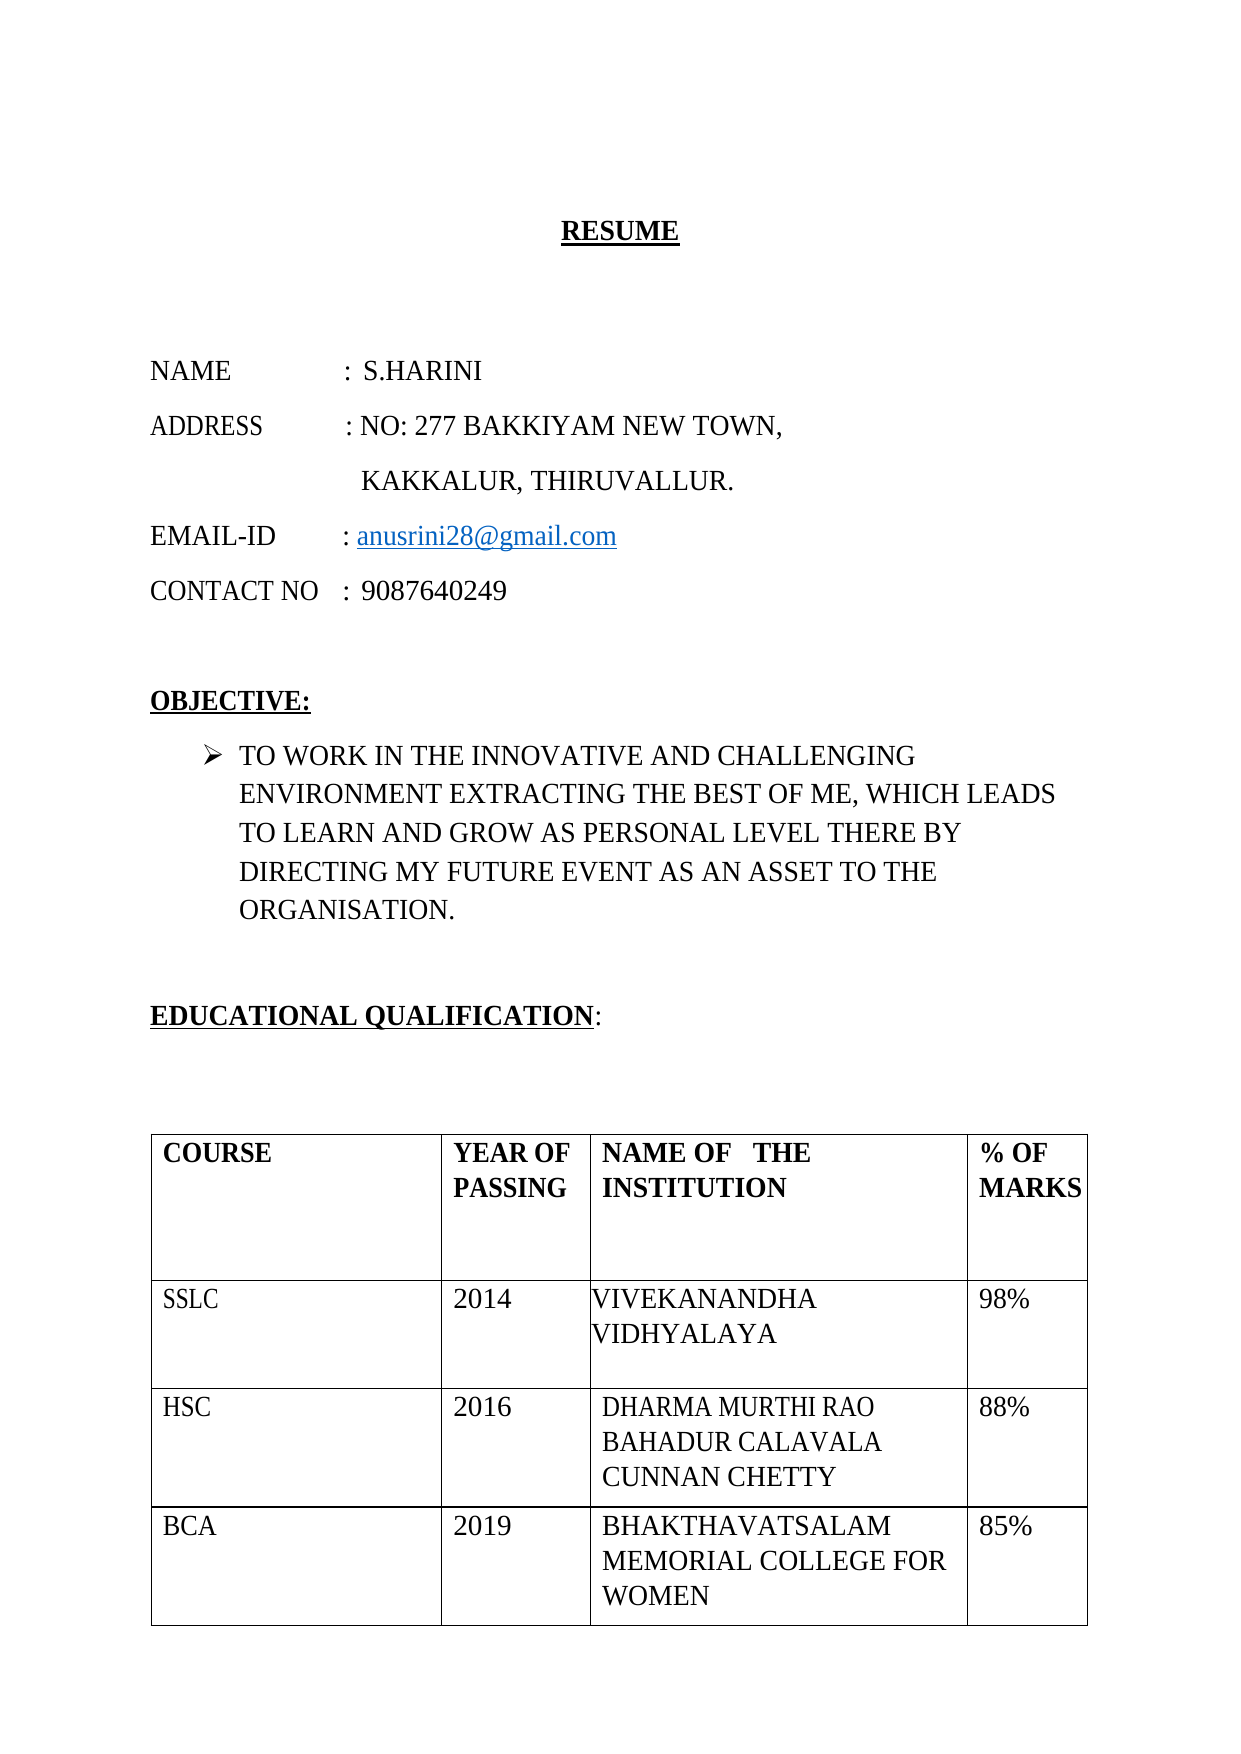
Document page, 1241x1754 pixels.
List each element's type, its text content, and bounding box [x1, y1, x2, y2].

table_header % OF MARKS [968, 1135, 1087, 1280]
table_cell HSC [152, 1389, 441, 1506]
text KAKKALUR, THIRUVALLUR. [139, 463, 1101, 497]
list TO WORK IN THE INNOVATIVE AND CHALLENGING ENVIRONMENT EXTRACTING THE BEST OF ME, WHICH LEADS TO LEARN AND GROW AS PERSONAL LEVEL THERE BY DIRECTING MY FUTURE EVENT AS AN ASSET TO THE ORGANISATION. [201, 738, 1087, 926]
table_cell BCA [152, 1508, 441, 1625]
table_cell 98% [968, 1281, 1087, 1388]
table_header YEAR OF PASSING [442, 1135, 590, 1280]
table_cell 2019 [442, 1508, 590, 1625]
text EMAIL-ID : anusrini28@gmail.com CONTACT NO : 9087640249 [150, 518, 640, 607]
table_header COURSE [152, 1135, 441, 1280]
table_cell 85% [968, 1508, 1087, 1625]
table_header NAME OF THE INSTITUTION [591, 1135, 967, 1280]
table_cell 88% [968, 1389, 1087, 1506]
text ADDRESS : NO: 277 BAKKIYAM NEW TOWN, [150, 408, 1101, 442]
subtitle OBJECTIVE: [150, 683, 1101, 716]
table_cell DHARMA MURTHI RAO BAHADUR CALAVALA CUNNAN CHETTY [591, 1389, 967, 1506]
text RESUME [517, 213, 724, 247]
subtitle EDUCATIONAL QUALIFICATION: [150, 998, 1101, 1032]
table_cell 2014 [442, 1281, 590, 1388]
table_cell BHAKTHAVATSALAM MEMORIAL COLLEGE FOR WOMEN [591, 1508, 967, 1625]
table_cell VIVEKANANDHA VIDHYALAYA [591, 1281, 967, 1388]
table_cell 2016 [442, 1389, 590, 1506]
text NAME : S.HARINI [150, 353, 1101, 387]
table_cell SSLC [152, 1281, 441, 1388]
